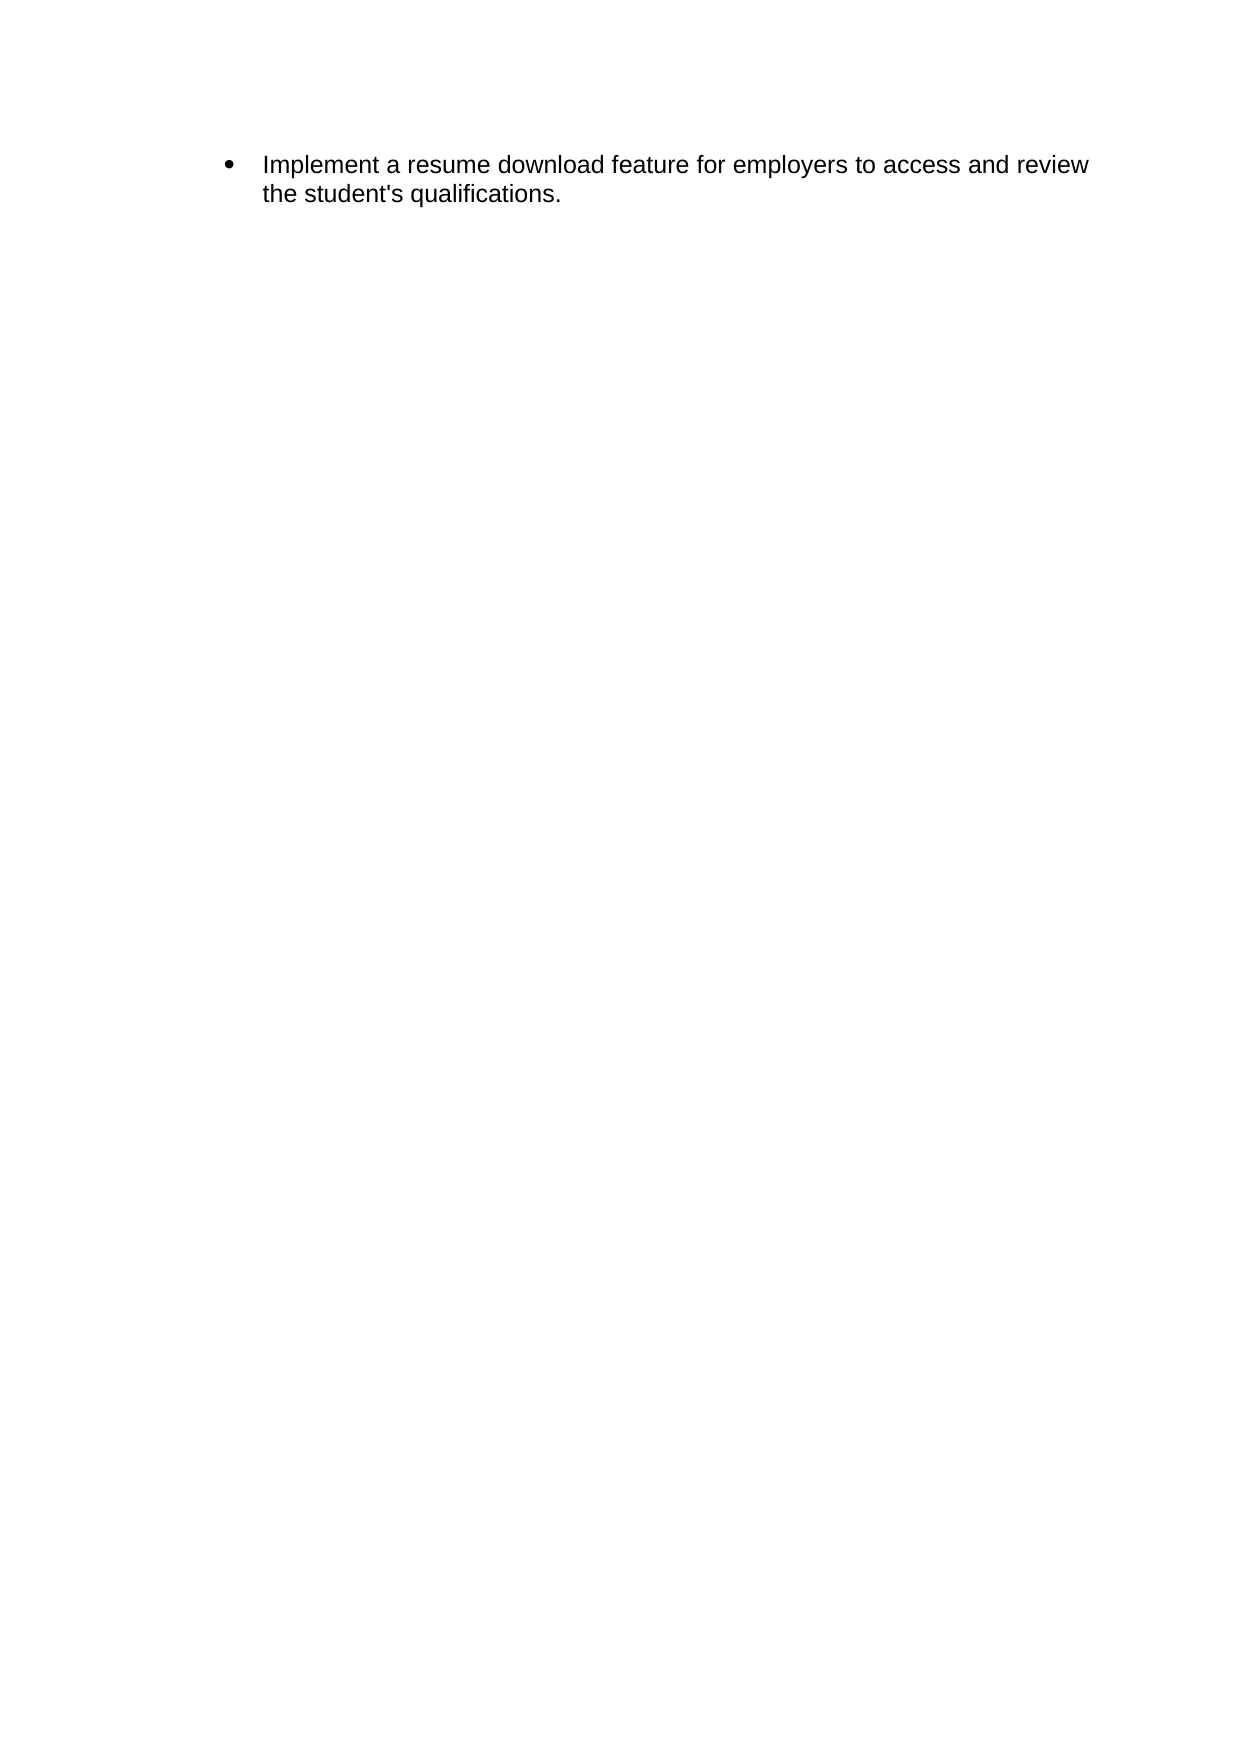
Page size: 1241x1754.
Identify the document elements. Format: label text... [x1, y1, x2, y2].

list Implement a resume download feature for employers to access and review the student's qualifications. [225, 150, 1090, 208]
